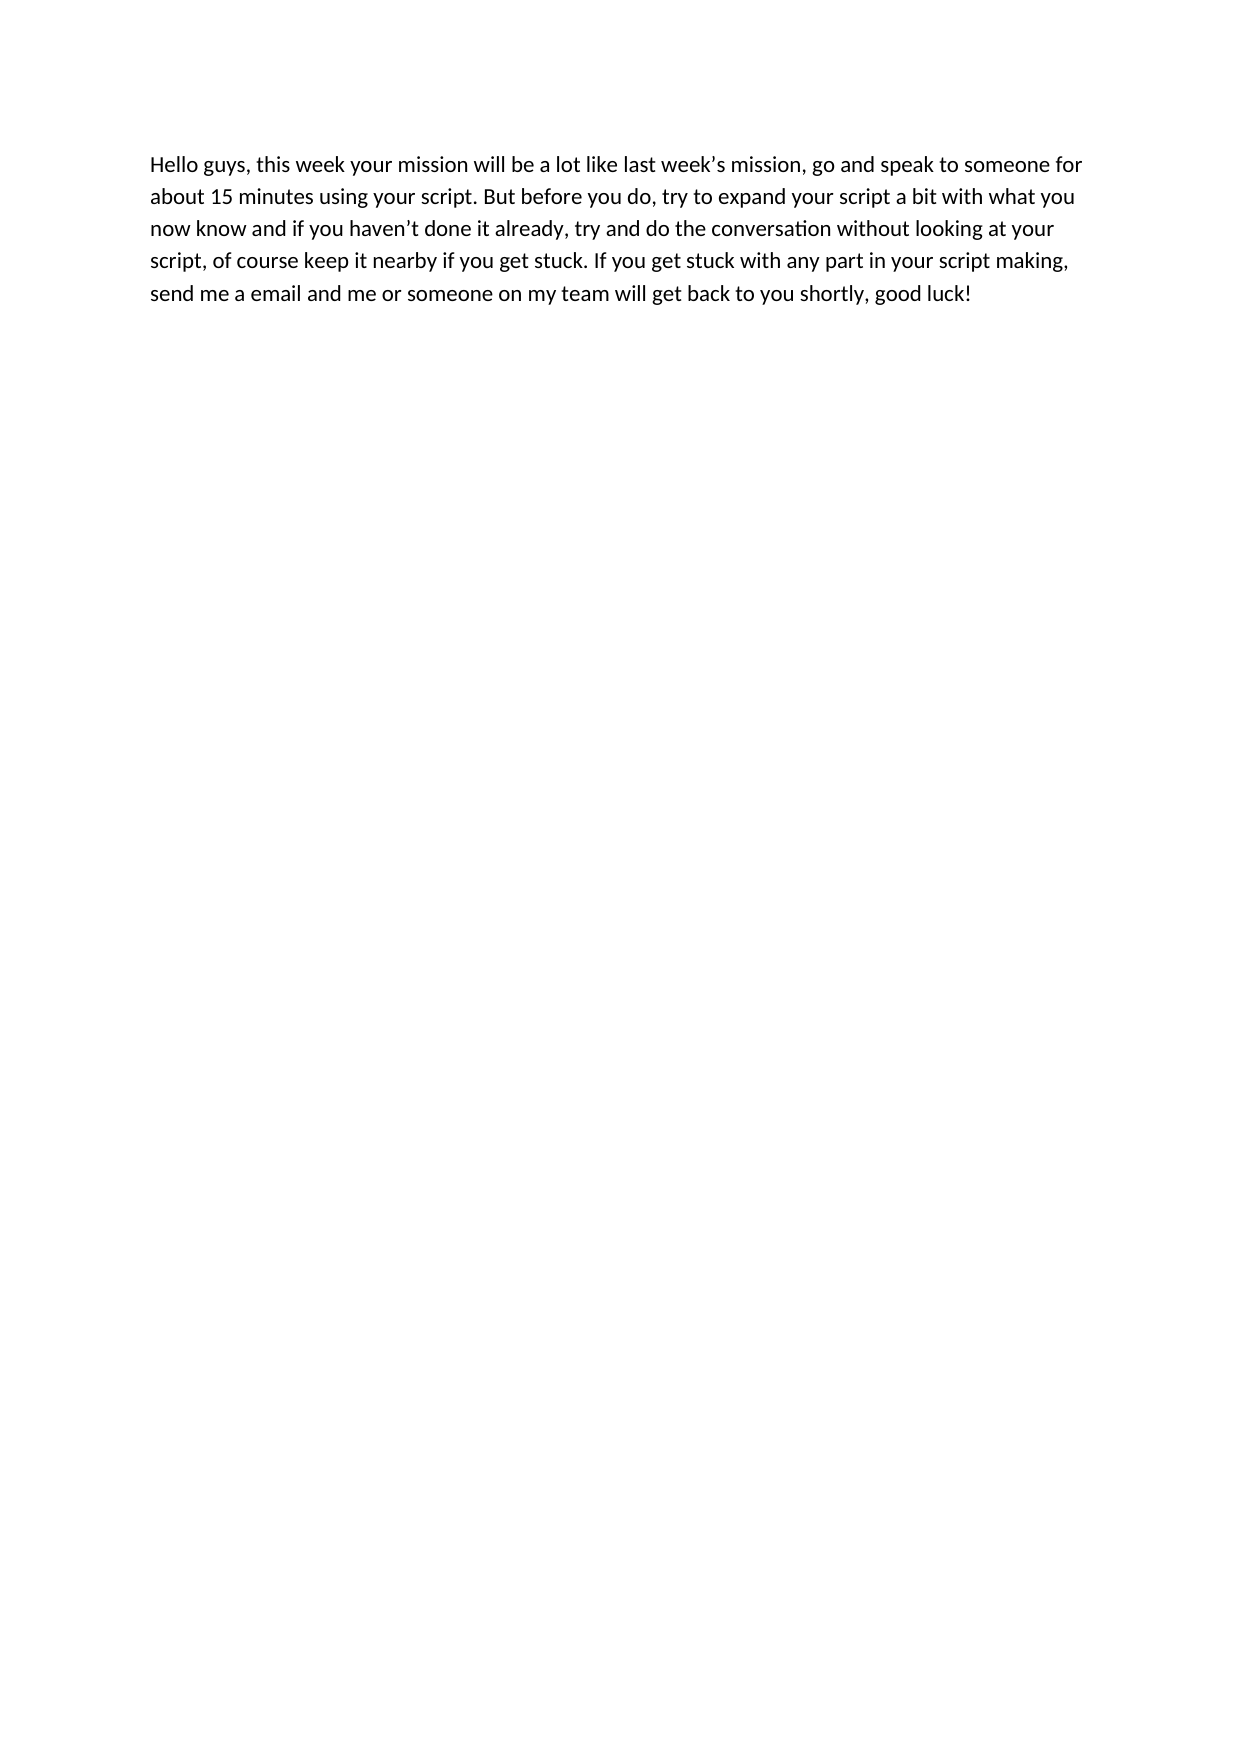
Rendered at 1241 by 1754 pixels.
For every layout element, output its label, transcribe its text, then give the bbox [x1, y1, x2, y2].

text Hello guys, this week your mission will be a lot like last week’s mission, go and speak to someone for about 15 minutes using your script. But before you do, try to expand your script a bit with what you now know and if you haven’t done it already, try and do the conversation without looking at your script, of course keep it nearby if you get stuck. If you get stuck with any part in your script making, send me a email and me or someone on my team will get back to you shortly, good luck! [150, 150, 1090, 307]
